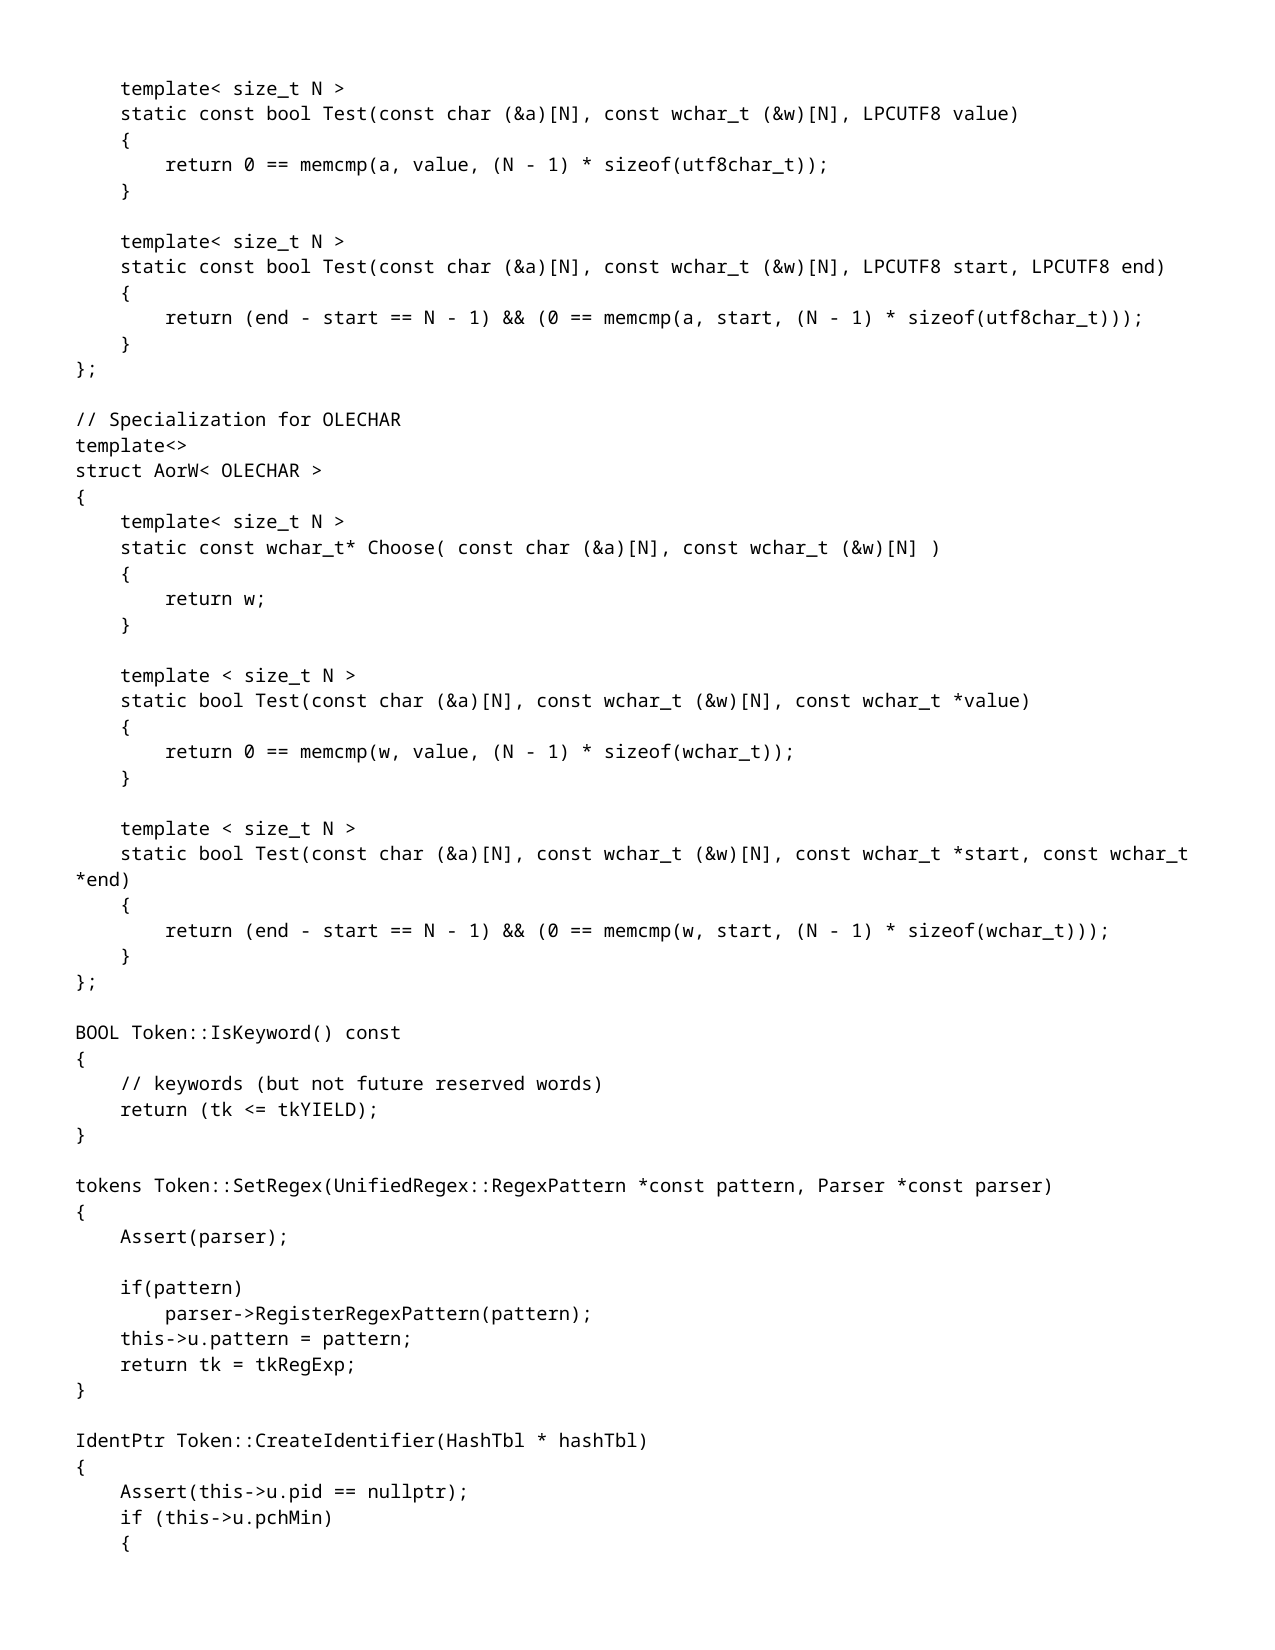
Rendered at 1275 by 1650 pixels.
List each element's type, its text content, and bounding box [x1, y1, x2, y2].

text { [75, 483, 1200, 509]
text template < size_t N > [75, 662, 1200, 687]
text { [75, 892, 1200, 917]
text // keywords (but not future reserved words) [75, 1070, 1200, 1096]
text return 0 == memcmp(a, value, (N - 1) * sizeof(utf8char_t)); [75, 152, 1200, 177]
text }; [75, 968, 1200, 994]
text static bool Test(const char (&a)[N], const wchar_t (&w)[N], const wchar_t *value) [75, 687, 1200, 713]
text } [75, 177, 1200, 203]
text template < size_t N > [75, 815, 1200, 841]
text { [75, 126, 1200, 152]
text { [75, 1453, 1200, 1479]
text { [75, 1530, 1200, 1555]
text static const bool Test(const char (&a)[N], const wchar_t (&w)[N], LPCUTF8 start, LPCUTF8 end) [75, 254, 1200, 279]
text { [75, 279, 1200, 305]
text template< size_t N > [75, 509, 1200, 534]
text static const bool Test(const char (&a)[N], const wchar_t (&w)[N], LPCUTF8 value) [75, 101, 1200, 126]
text Assert(parser); [75, 1223, 1200, 1249]
text if(pattern) [75, 1274, 1200, 1300]
text if (this->u.pchMin) [75, 1504, 1200, 1530]
text } [75, 1121, 1200, 1147]
text Assert(this->u.pid == nullptr); [75, 1479, 1200, 1504]
text { [75, 1198, 1200, 1223]
text return tk = tkRegExp; [75, 1351, 1200, 1377]
text } [75, 943, 1200, 968]
text return 0 == memcmp(w, value, (N - 1) * sizeof(wchar_t)); [75, 738, 1200, 764]
text } [75, 764, 1200, 789]
text static bool Test(const char (&a)[N], const wchar_t (&w)[N], const wchar_t *start, const wchar_t *end) [75, 841, 1200, 892]
text template< size_t N > [75, 228, 1200, 254]
text return (end - start == N - 1) && (0 == memcmp(a, start, (N - 1) * sizeof(utf8char_t))); [75, 305, 1200, 330]
text } [75, 1377, 1200, 1402]
text parser->RegisterRegexPattern(pattern); [75, 1300, 1200, 1326]
text struct AorW< OLECHAR > [75, 458, 1200, 483]
text BOOL Token::IsKeyword() const [75, 1019, 1200, 1045]
text this->u.pattern = pattern; [75, 1326, 1200, 1351]
text template<> [75, 432, 1200, 458]
text } [75, 330, 1200, 356]
text { [75, 713, 1200, 738]
text // Specialization for OLECHAR [75, 407, 1200, 432]
text } [75, 611, 1200, 636]
text static const wchar_t* Choose( const char (&a)[N], const wchar_t (&w)[N] ) [75, 534, 1200, 560]
text { [75, 560, 1200, 585]
text template< size_t N > [75, 75, 1200, 101]
text return (tk <= tkYIELD); [75, 1096, 1200, 1121]
text return w; [75, 585, 1200, 611]
text IdentPtr Token::CreateIdentifier(HashTbl * hashTbl) [75, 1428, 1200, 1453]
text }; [75, 356, 1200, 381]
text tokens Token::SetRegex(UnifiedRegex::RegexPattern *const pattern, Parser *const parser) [75, 1172, 1200, 1198]
text { [75, 1045, 1200, 1070]
text return (end - start == N - 1) && (0 == memcmp(w, start, (N - 1) * sizeof(wchar_t))); [75, 917, 1200, 943]
